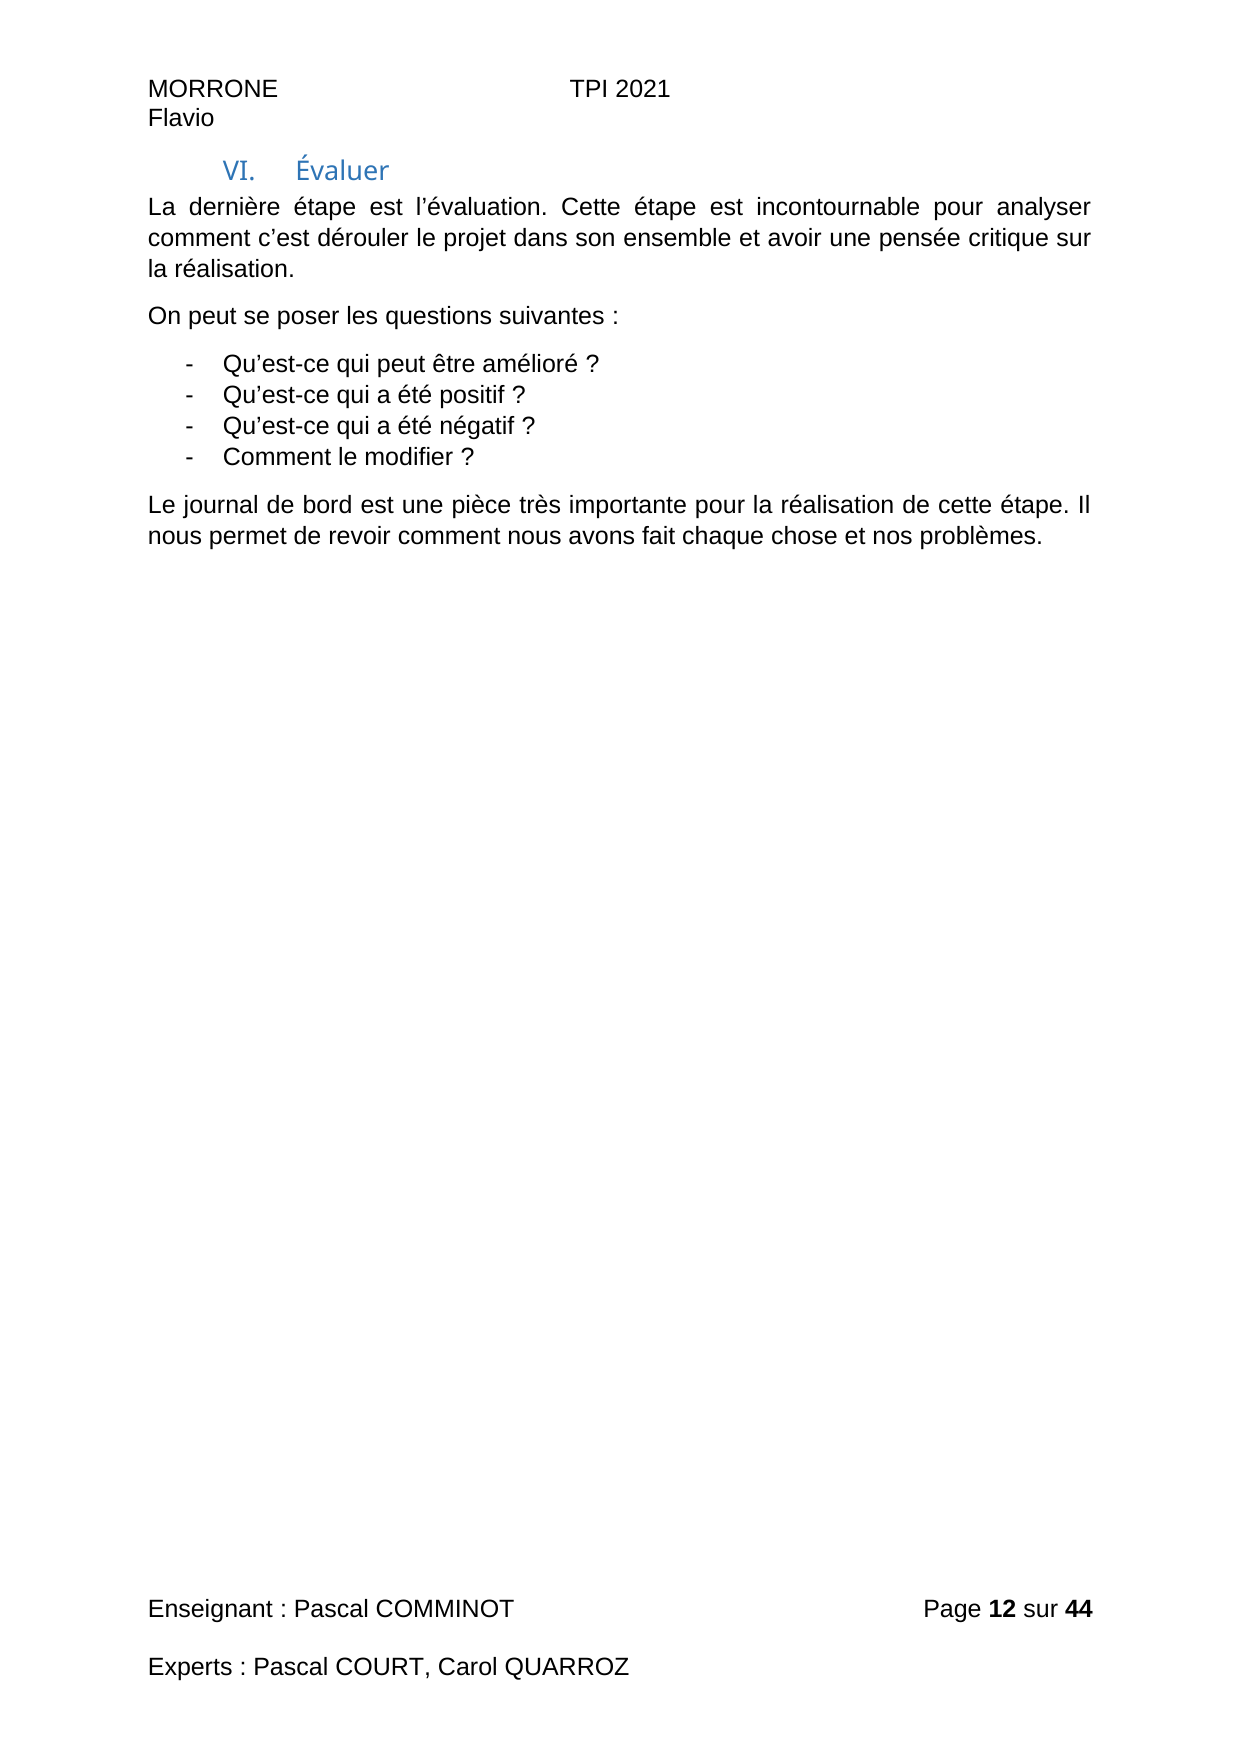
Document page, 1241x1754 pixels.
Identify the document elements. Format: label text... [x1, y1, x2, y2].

list Qu’est-ce qui a été négatif ? [185, 411, 1093, 440]
list Qu’est-ce qui a été positif ? [185, 380, 1093, 409]
subtitle Évaluer [223, 152, 1093, 189]
list Comment le modifier ? [185, 442, 1093, 471]
list Qu’est-ce qui peut être amélioré ? [185, 349, 1093, 378]
text On peut se poser les questions suivantes : [148, 301, 1093, 330]
text Le journal de bord est une pièce très importante pour la réalisation de cette étape. Il nous permet de revoir comment nous avons fait chaque chose et nos problèmes. [148, 490, 1093, 550]
